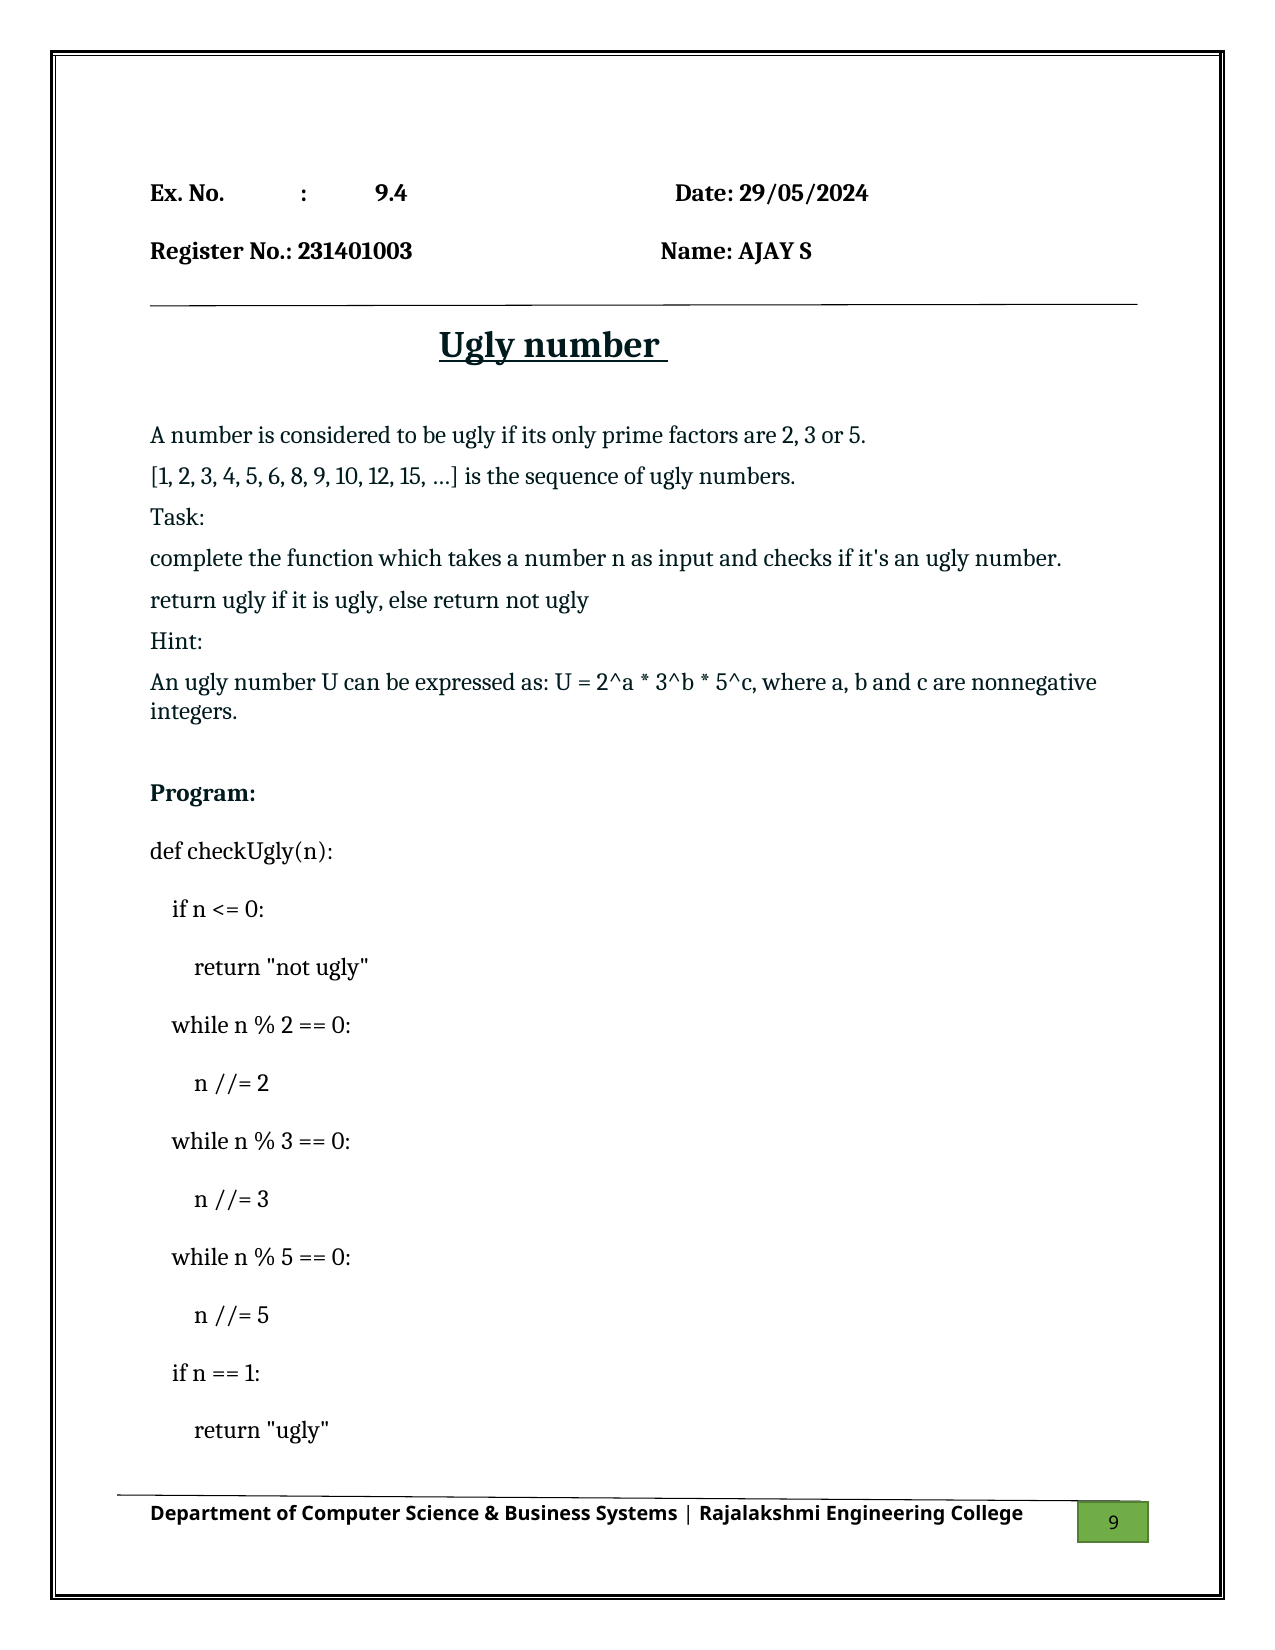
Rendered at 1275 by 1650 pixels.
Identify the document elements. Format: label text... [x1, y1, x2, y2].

text Hint: [150, 627, 1125, 656]
text def checkUgly(n): [150, 837, 1125, 866]
text A number is considered to be ugly if its only prime factors are 2, 3 or 5. [150, 421, 1125, 449]
text An ugly number U can be expressed as: U = 2^a * 3^b * 5^c, where a, b and c are nonnegative integers. [150, 668, 1125, 726]
text while n % 3 == 0: [150, 1127, 1125, 1156]
text if n == 1: [150, 1358, 1125, 1387]
text return ugly if it is ugly, else return not ugly [150, 586, 1125, 614]
text Program: [150, 779, 1125, 808]
text while n % 2 == 0: [150, 1011, 1125, 1040]
text while n % 5 == 0: [150, 1243, 1125, 1271]
text complete the function which takes a number n as input and checks if it's an ugly number. [150, 544, 1125, 573]
text Ugly number [150, 324, 1125, 367]
text n //= 2 [150, 1069, 1125, 1098]
text n //= 5 [150, 1301, 1125, 1329]
text Task: [150, 503, 1125, 532]
text Ex. No. : 9.4 Date: 29/05/2024 [150, 179, 1125, 208]
text Register No.: 231401003 Name: AJAY S [150, 237, 1125, 266]
text return "not ugly" [150, 953, 1125, 982]
text return "ugly" [150, 1416, 1125, 1445]
text if n <= 0: [150, 895, 1125, 924]
text [1, 2, 3, 4, 5, 6, 8, 9, 10, 12, 15, …] is the sequence of ugly numbers. [150, 462, 1125, 491]
text n //= 3 [150, 1185, 1125, 1213]
